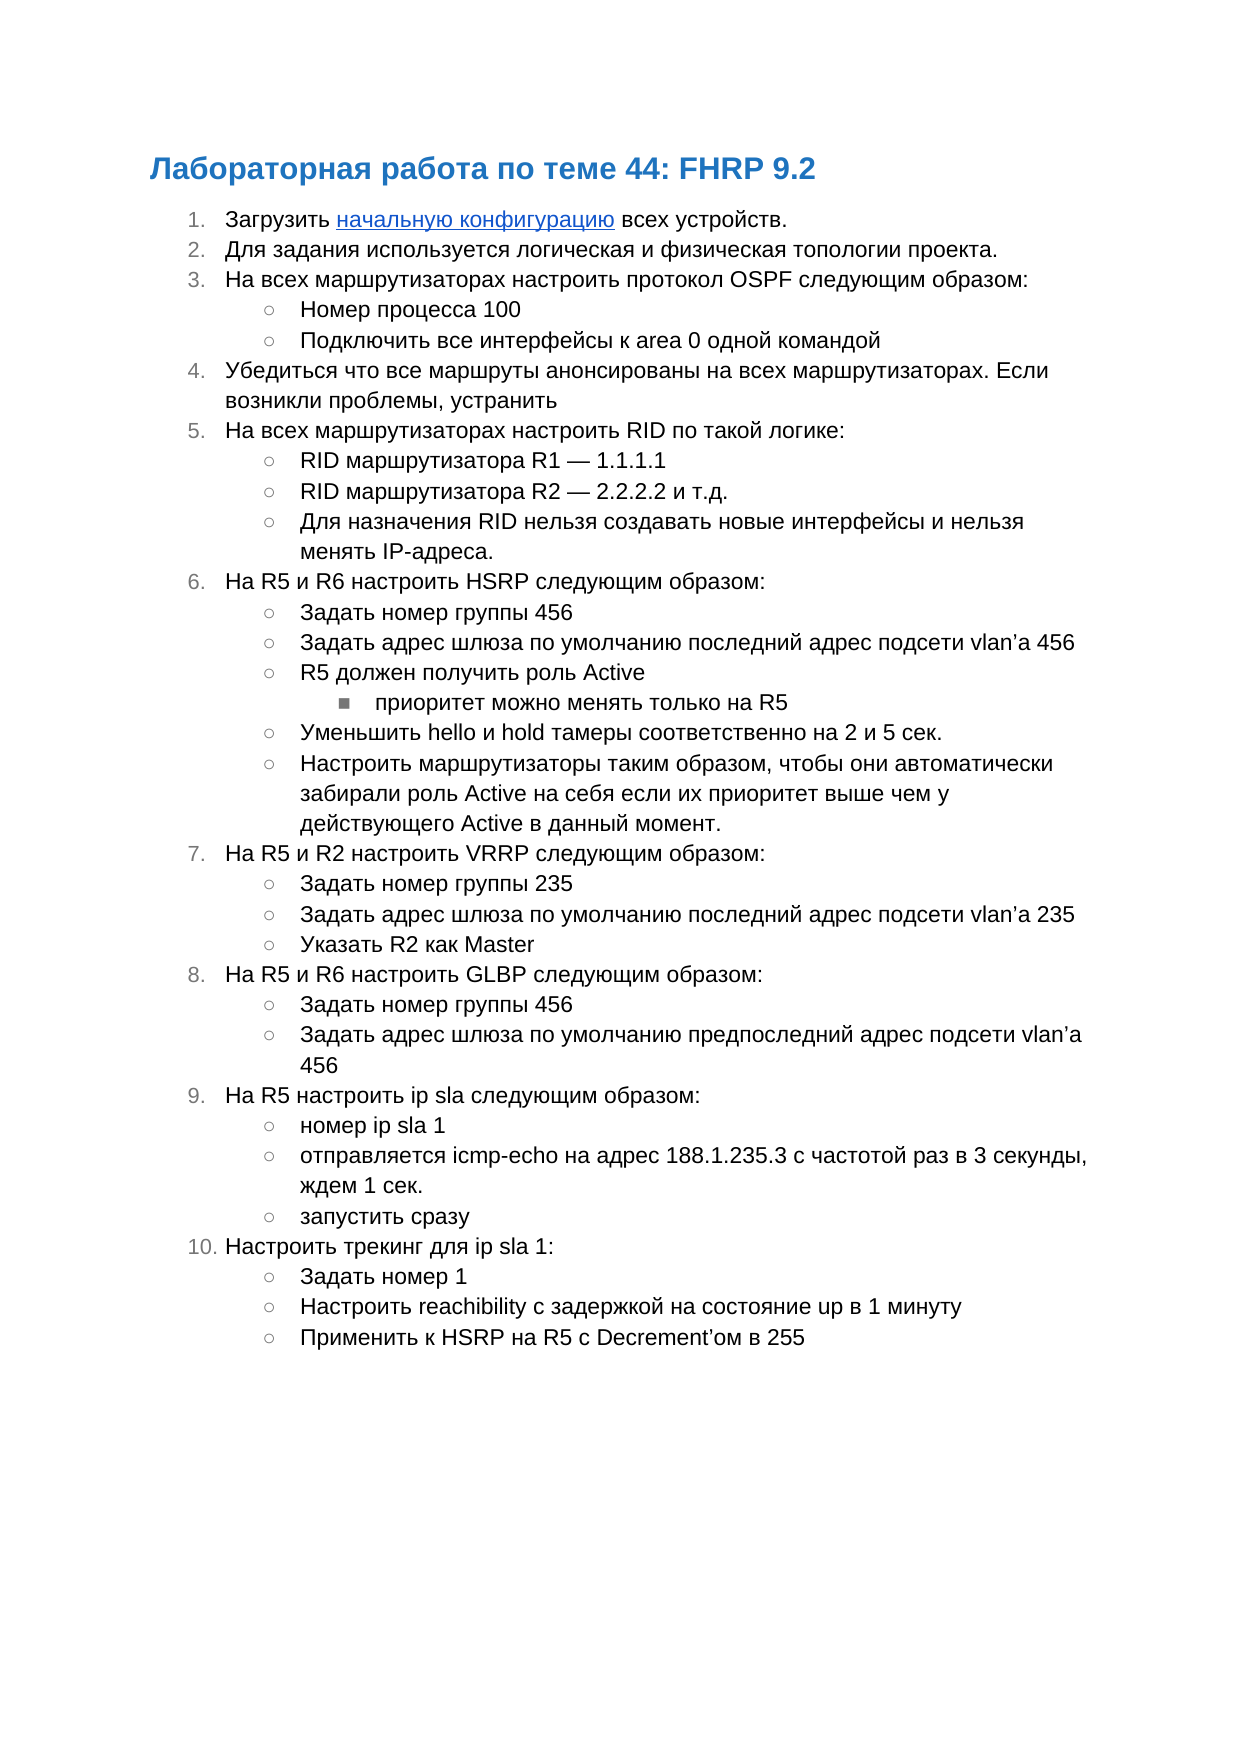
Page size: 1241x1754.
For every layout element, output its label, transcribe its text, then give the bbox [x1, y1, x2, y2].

list На R5 и R2 настроить VRRP следующим образом: [187, 840, 1090, 867]
list Задать адрес шлюза по умолчанию последний адрес подсети vlan’а 456 [262, 629, 1090, 655]
list запустить сразу [262, 1203, 1090, 1229]
list Задать адрес шлюза по умолчанию предпоследний адрес подсети vlan’а 456 [262, 1021, 1090, 1078]
subtitle Лабораторная работа по теме 44: FHRP 9.2 [150, 150, 1090, 201]
list Настроить трекинг для ip sla 1: [187, 1233, 1090, 1259]
list Задать номер группы 456 [262, 598, 1090, 625]
list Настроить reachibility c задержкой на состояние up в 1 минуту [262, 1293, 1090, 1320]
list приоритет можно менять только на R5 [337, 689, 1090, 716]
list На R5 и R6 настроить HSRP следующим образом: [187, 568, 1090, 595]
list RID маршрутизатора R2 — 2.2.2.2 и т.д. [262, 478, 1090, 504]
list Задать адрес шлюза по умолчанию последний адрес подсети vlan’а 235 [262, 901, 1090, 927]
list На R5 настроить ip sla следующим образом: [187, 1082, 1090, 1108]
list Задать номер группы 235 [262, 870, 1090, 897]
list отправляется icmp-echo на адрес 188.1.235.3 с частотой раз в 3 секунды, ждем 1 сек. [262, 1142, 1090, 1199]
list Подключить все интерфейсы к area 0 одной командой [262, 327, 1090, 353]
list Уменьшить hello и hold тамеры соответственно на 2 и 5 сек. [262, 719, 1090, 746]
list На всех маршрутизаторах настроить протокол OSPF следующим образом: [187, 266, 1090, 293]
list На всех маршрутизаторах настроить RID по такой логике: [187, 417, 1090, 444]
list Настроить маршрутизаторы таким образом, чтобы они автоматически забирали роль Aсtive на себя если их приоритет выше чем у действующего Active в данный момент. [262, 749, 1090, 836]
list номер ip sla 1 [262, 1112, 1090, 1138]
list Применить к HSRP на R5 с Decrement’ом в 255 [262, 1323, 1090, 1350]
list Для задания используется логическая и физическая топологии проекта. [187, 236, 1090, 262]
list Задать номер 1 [262, 1263, 1090, 1289]
list Для назначения RID нельзя создавать новые интерфейсы и нельзя менять IP-адреса. [262, 508, 1090, 564]
list Задать номер группы 456 [262, 991, 1090, 1018]
list На R5 и R6 настроить GLBP следующим образом: [187, 961, 1090, 987]
list RID маршрутизатора R1 — 1.1.1.1 [262, 447, 1090, 474]
list Номер процесса 100 [262, 296, 1090, 323]
list Убедиться что все маршруты анонсированы на всех маршрутизаторах. Если возникли проблемы, устранить [187, 357, 1090, 413]
list Указать R2 как Master [262, 931, 1090, 957]
list R5 должен получить роль Active [262, 659, 1090, 685]
list Загрузить начальную конфигурацию всех устройств. [187, 206, 1090, 232]
